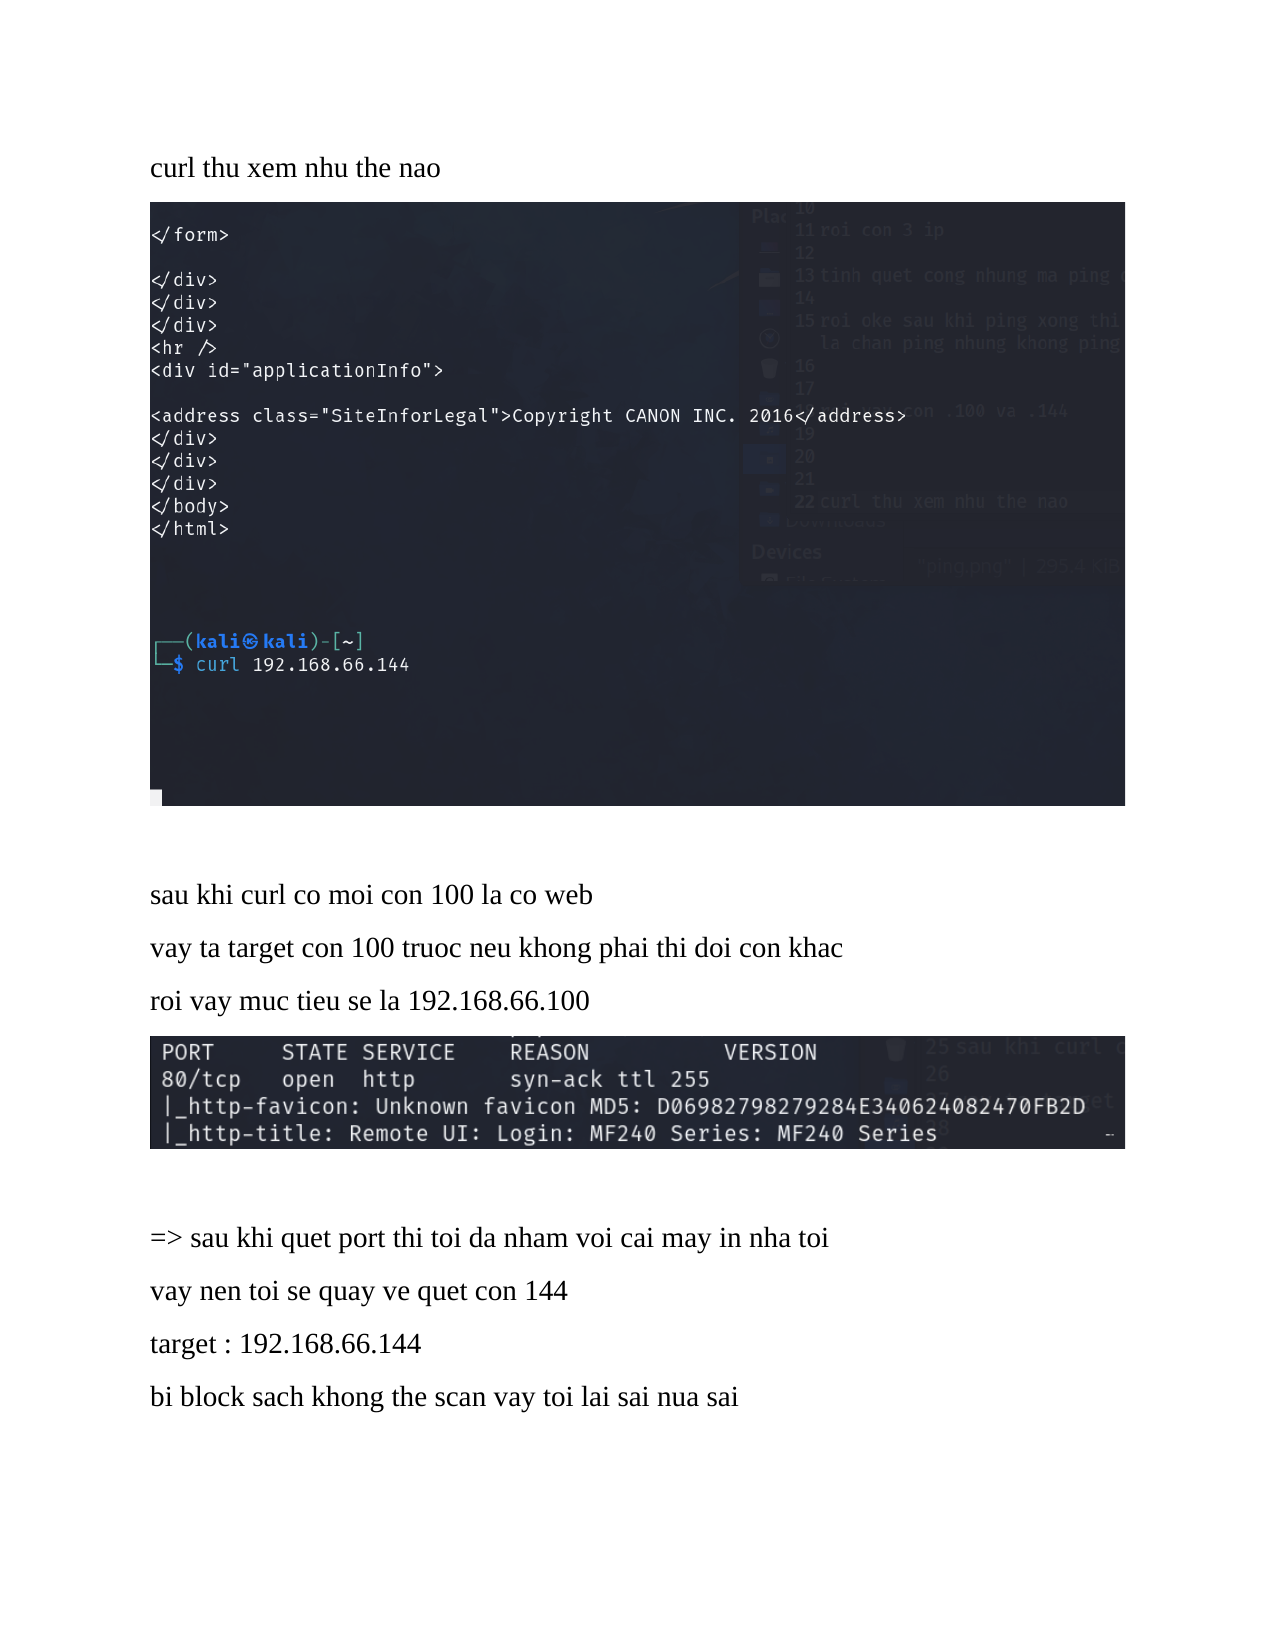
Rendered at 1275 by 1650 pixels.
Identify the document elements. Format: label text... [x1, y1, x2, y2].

picture [150, 1036, 1125, 1149]
text bi block sach khong the scan vay toi lai sai nua sai [150, 1379, 1125, 1413]
text => sau khi quet port thi toi da nham voi cai may in nha toi [150, 1221, 1125, 1254]
text vay ta target con 100 truoc neu khong phai thi doi con khac [150, 930, 1125, 964]
text target : 192.168.66.144 [150, 1326, 1125, 1360]
picture [150, 202, 1125, 806]
text vay nen toi se quay ve quet con 144 [150, 1273, 1125, 1307]
text sau khi curl co moi con 100 la co web [150, 877, 1125, 911]
text curl thu xem nhu the nao [150, 150, 1125, 183]
text roi vay muc tieu se la 192.168.66.100 [150, 983, 1125, 1017]
